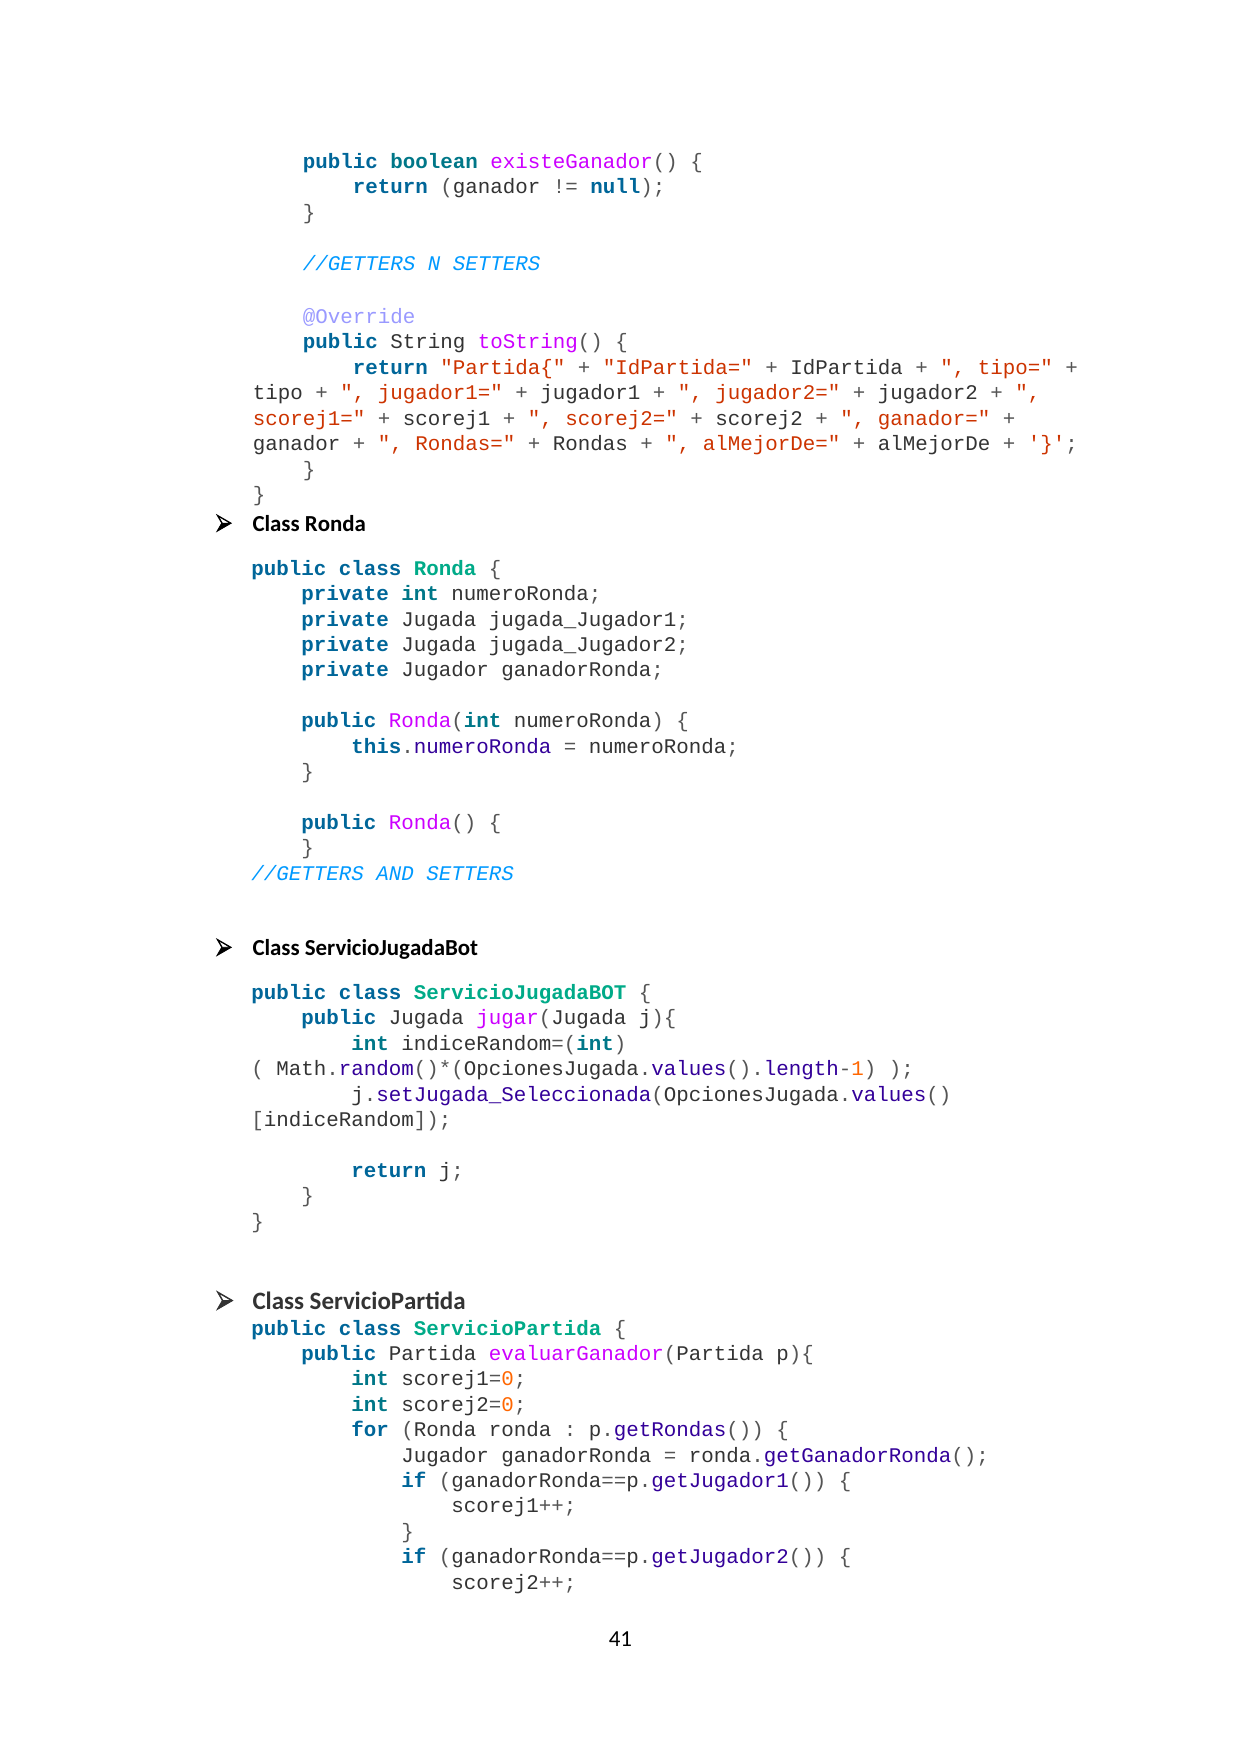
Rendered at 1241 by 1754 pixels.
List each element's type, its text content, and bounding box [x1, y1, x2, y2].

text } [251, 1183, 1063, 1209]
text j.setJugada_Seleccionada(OpcionesJugada.values()[indiceRandom]); [251, 1082, 1063, 1133]
text int scorej1=0; [251, 1367, 1063, 1392]
text //GETTERS AND SETTERS [177, 861, 1063, 886]
text } [251, 1519, 1063, 1544]
text public class Ronda { [177, 556, 1063, 581]
text public Ronda() { [177, 810, 1063, 836]
list Class ServicioJugadaBot [215, 933, 1063, 961]
text private Jugador ganadorRonda; [177, 658, 1063, 683]
text Jugador ganadorRonda = ronda.getGanadorRonda(); [251, 1443, 1063, 1468]
text if (ganadorRonda==p.getJugador1()) { [251, 1468, 1063, 1494]
text } [177, 759, 1063, 785]
text if (ganadorRonda==p.getJugador2()) { [251, 1544, 1063, 1570]
text public class ServicioPartida { [251, 1316, 1063, 1341]
text } [177, 836, 1063, 861]
text scorej2++; [251, 1570, 1063, 1595]
text private int numeroRonda; [177, 581, 1063, 607]
text return j; [251, 1158, 1063, 1183]
text public Partida evaluarGanador(Partida p){ [251, 1341, 1063, 1367]
text public Jugada jugar(Jugada j){ [251, 1006, 1063, 1031]
text int scorej2=0; [251, 1392, 1063, 1417]
text private Jugada jugada_Jugador1; [177, 607, 1063, 632]
list Class Ronda [215, 509, 1063, 537]
text } [251, 1209, 1063, 1234]
text for (Ronda ronda : p.getRondas()) { [251, 1417, 1063, 1443]
text private Jugada jugada_Jugador2; [177, 632, 1063, 658]
list Class ServicioPartida [215, 1285, 1063, 1316]
text public Ronda(int numeroRonda) { [177, 708, 1063, 734]
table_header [251, 148, 1104, 509]
text this.numeroRonda = numeroRonda; [177, 734, 1063, 759]
text int indiceRandom=(int)( Math.random()*(OpcionesJugada.values().length-1) ); [251, 1031, 1063, 1082]
text public class ServicioJugadaBOT { [251, 980, 1063, 1006]
text scorej1++; [251, 1494, 1063, 1519]
